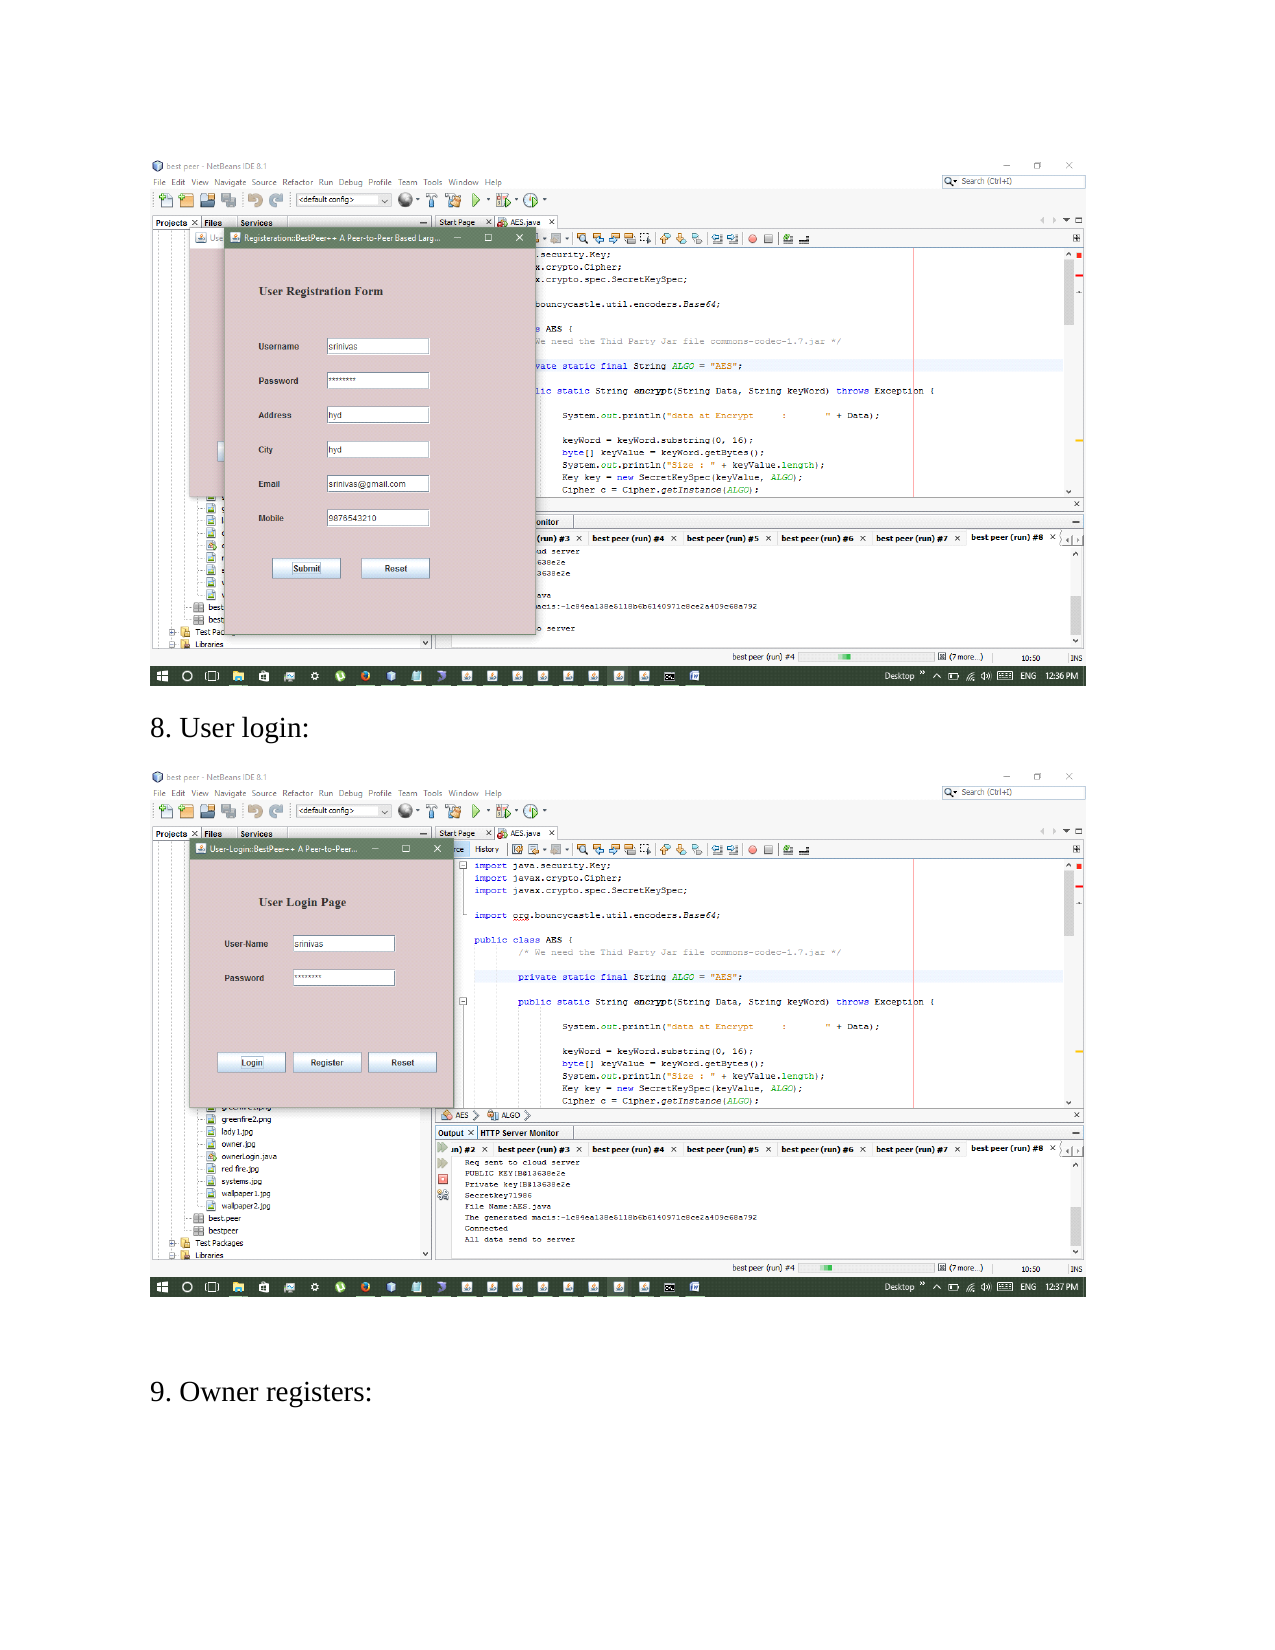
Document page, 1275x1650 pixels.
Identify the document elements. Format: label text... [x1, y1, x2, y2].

text 9. Owner registers: [150, 1374, 1125, 1408]
picture [150, 770, 1086, 1297]
picture [150, 159, 1086, 686]
text 8. User login: [150, 711, 1125, 744]
